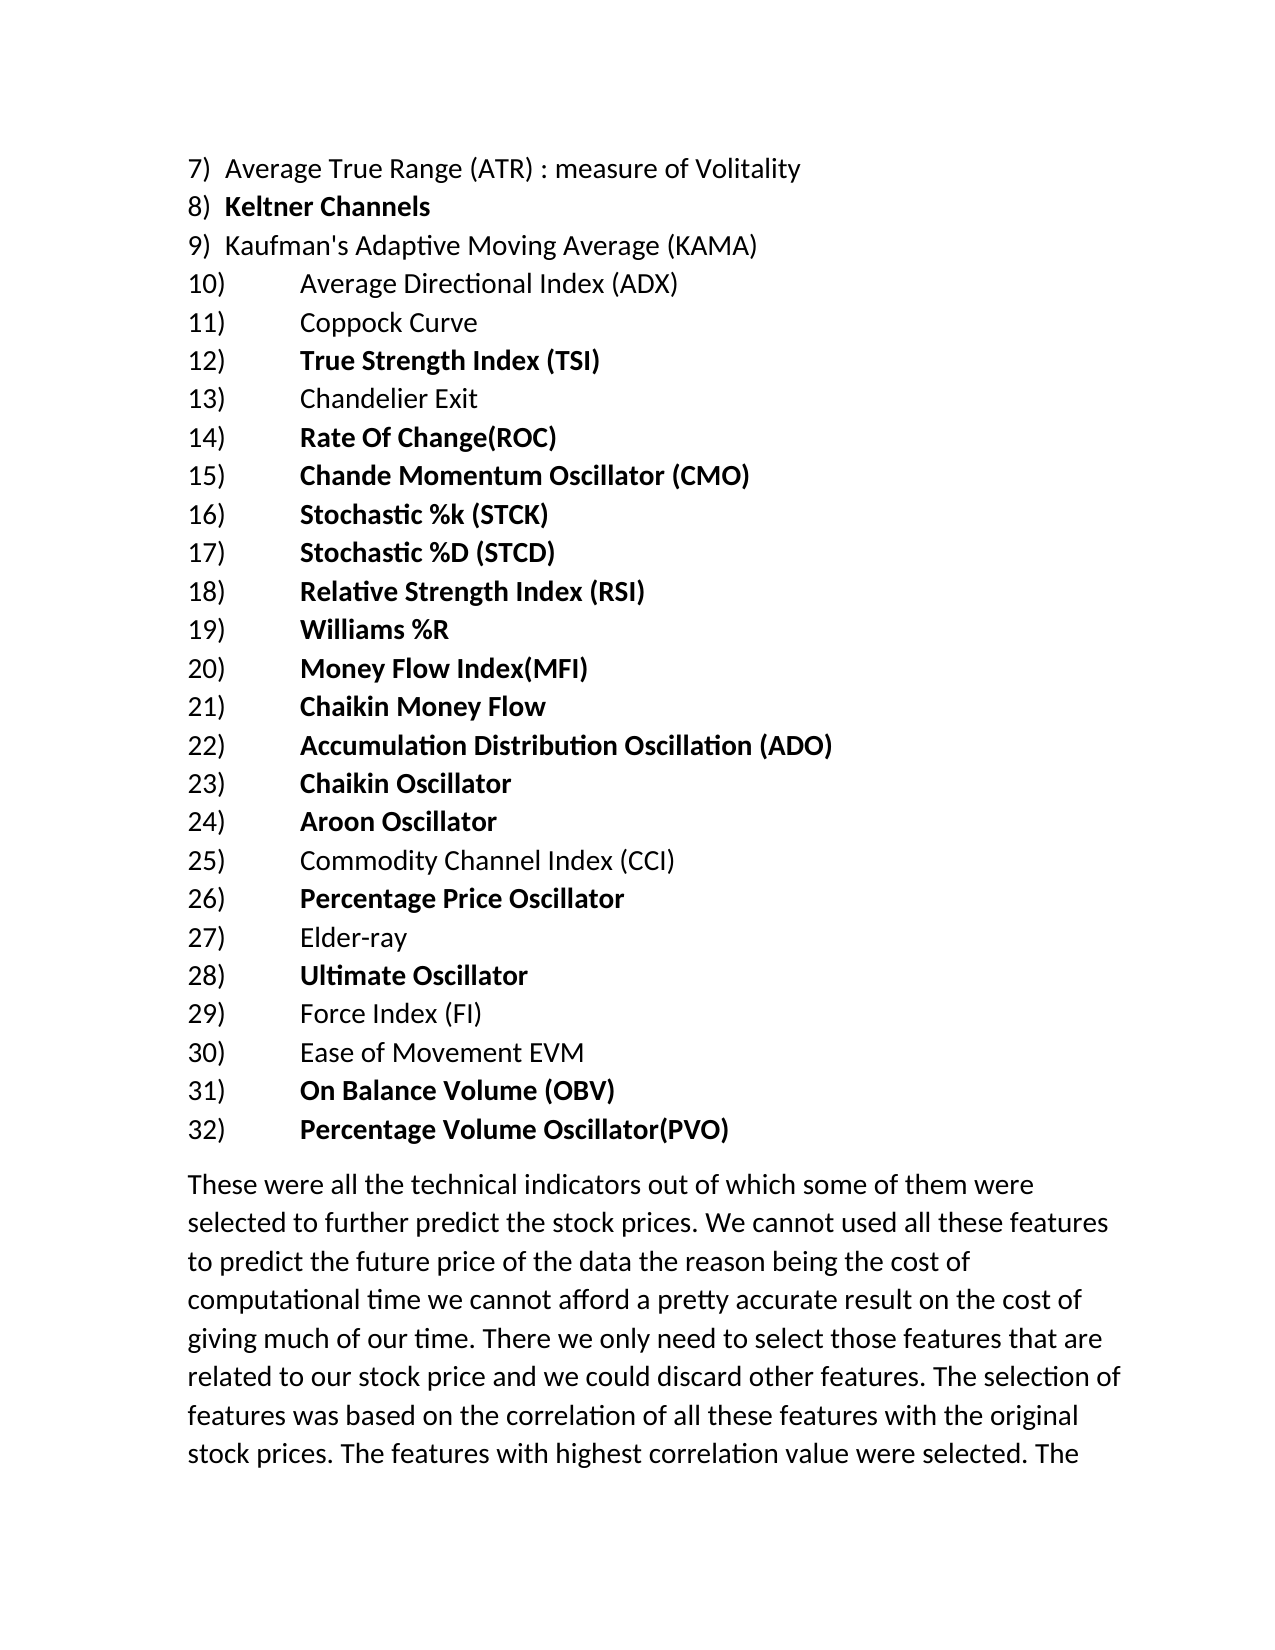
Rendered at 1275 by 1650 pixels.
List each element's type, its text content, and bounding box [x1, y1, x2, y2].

list True Strength Index (TSI) [187, 342, 1125, 378]
list Aroon Oscillator [187, 803, 1125, 839]
list Commodity Channel Index (CCI) [187, 842, 1125, 877]
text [187, 1166, 1125, 1471]
list Coppock Curve [187, 304, 1125, 339]
list Percentage Volume Oscillator(PVO) [187, 1111, 1125, 1147]
list Stochastic %D (STCD) [187, 534, 1125, 570]
list Average Directional Index (ADX) [187, 265, 1125, 301]
list Stochastic %k (STCK) [187, 496, 1125, 532]
list Kaufman's Adaptive Moving Average (KAMA) [187, 227, 1125, 262]
list Accumulation Distribution Oscillation (ADO) [187, 727, 1125, 762]
list Relative Strength Index (RSI) [187, 573, 1125, 608]
list Rate Of Change(ROC) [187, 419, 1125, 455]
list Money Flow Index(MFI) [187, 650, 1125, 685]
list Chaikin Oscillator [187, 765, 1125, 801]
list Chandelier Exit [187, 381, 1125, 416]
list Chaikin Money Flow [187, 688, 1125, 724]
list Chande Momentum Oscillator (CMO) [187, 457, 1125, 493]
list Williams %R [187, 611, 1125, 647]
list Keltner Channels [187, 188, 1125, 224]
list Force Index (FI) [187, 996, 1125, 1031]
list On Balance Volume (OBV) [187, 1072, 1125, 1108]
list Ultimate Oscillator [187, 957, 1125, 993]
list Average True Range (ATR) : measure of Volitality [187, 150, 1125, 186]
list Percentage Price Oscillator [187, 880, 1125, 916]
list Ease of Movement EVM [187, 1034, 1125, 1070]
list Elder-ray [187, 919, 1125, 954]
